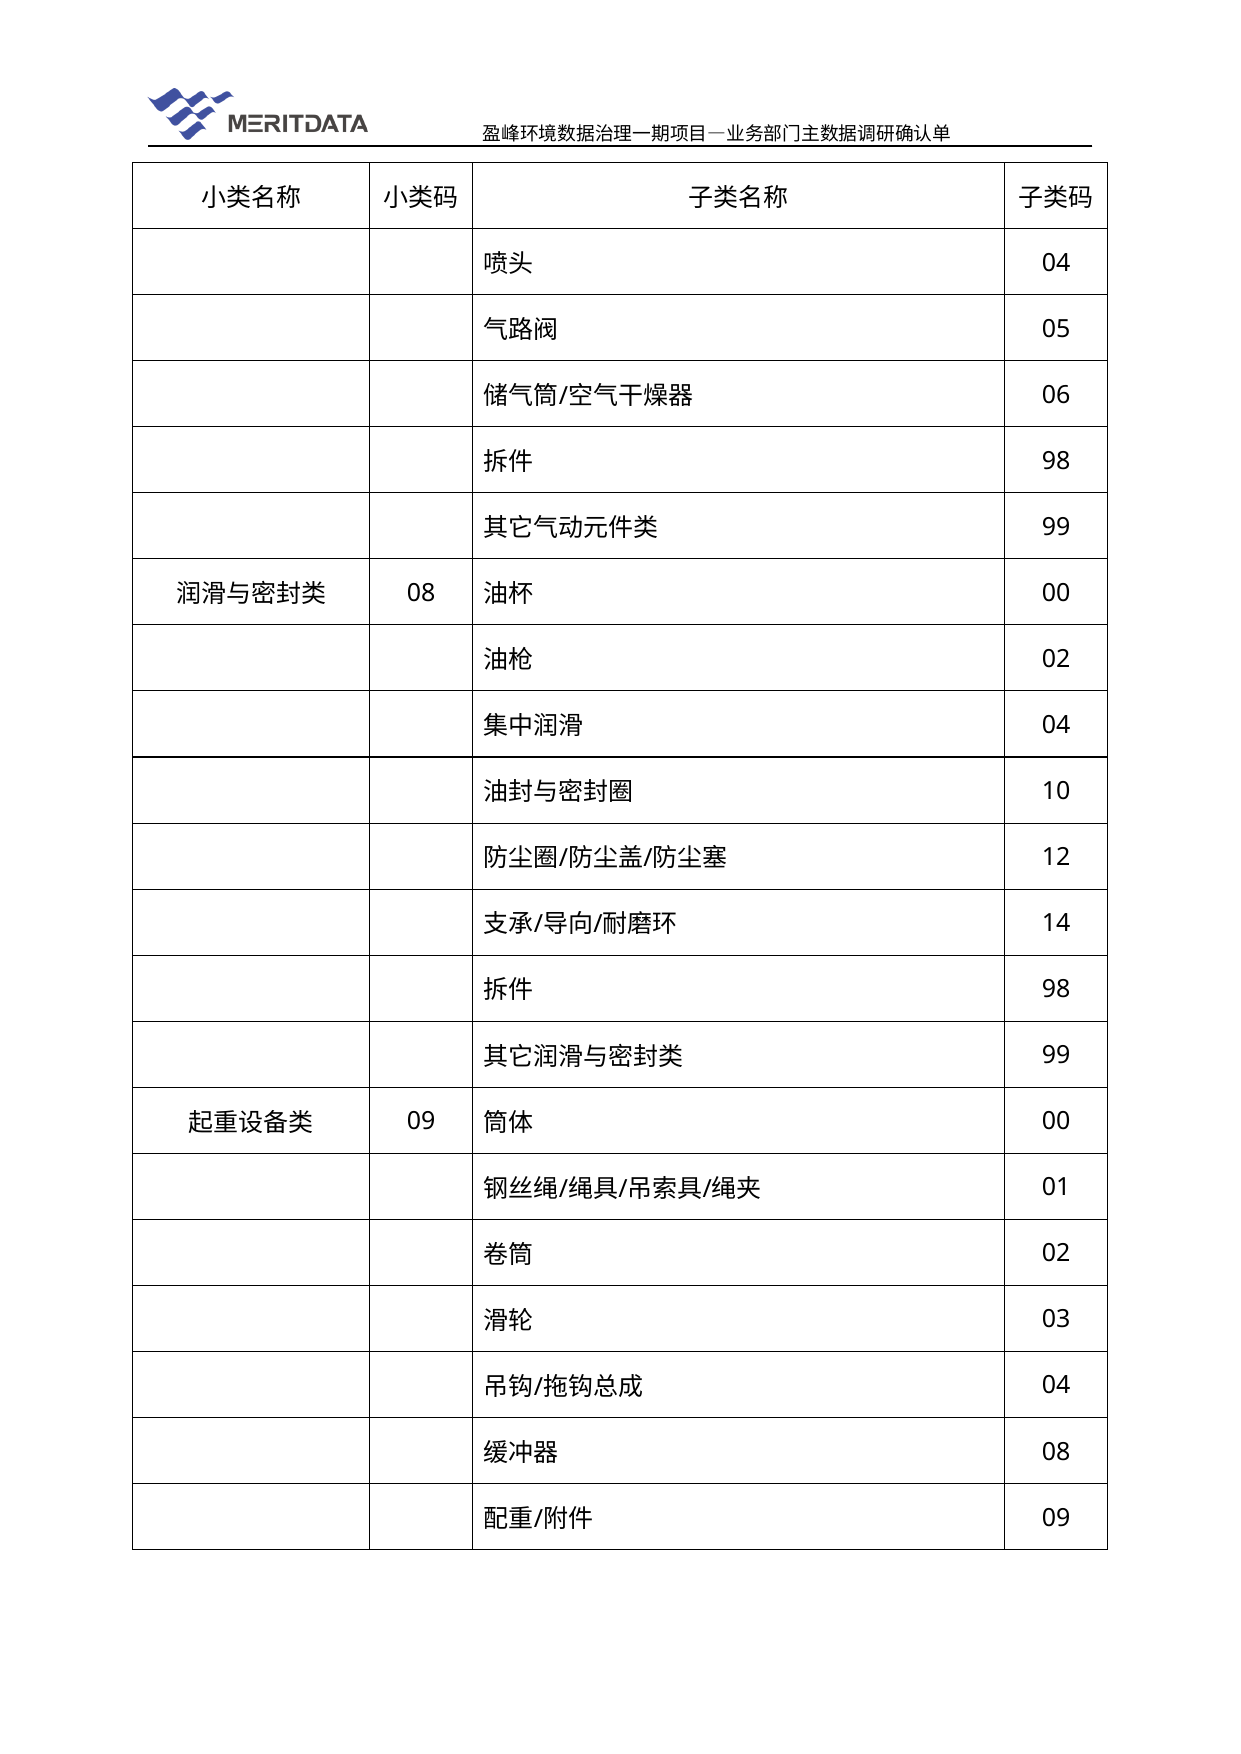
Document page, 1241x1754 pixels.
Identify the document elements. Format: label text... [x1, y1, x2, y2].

table_cell 04 [1005, 229, 1107, 294]
table_cell 99 [1005, 493, 1107, 558]
table_cell [133, 427, 369, 492]
table_cell [133, 361, 369, 426]
table_cell 卷筒 [473, 1220, 1004, 1285]
table_cell [133, 625, 369, 690]
table_cell 气路阀 [473, 295, 1004, 360]
table_cell [370, 295, 472, 360]
table_cell 00 [1005, 1088, 1107, 1153]
table_cell 06 [1005, 361, 1107, 426]
table_cell [370, 1022, 472, 1087]
table_cell 缓冲器 [473, 1418, 1004, 1483]
table_cell 其它气动元件类 [473, 493, 1004, 558]
table_cell 其它润滑与密封类 [473, 1022, 1004, 1087]
table_cell [133, 1418, 369, 1483]
table_cell [370, 427, 472, 492]
table_cell 喷头 [473, 229, 1004, 294]
table_cell 02 [1005, 625, 1107, 690]
table_cell 拆件 [473, 956, 1004, 1021]
table_cell [370, 691, 472, 756]
table_cell [370, 1286, 472, 1351]
table_cell 01 [1005, 1154, 1107, 1219]
table_cell 04 [1005, 1352, 1107, 1417]
table_cell 支承/导向/耐磨环 [473, 890, 1004, 954]
table_cell 14 [1005, 890, 1107, 954]
table_cell 钢丝绳/绳具/吊索具/绳夹 [473, 1154, 1004, 1219]
table_cell [370, 493, 472, 558]
table_cell [370, 758, 472, 822]
table_cell 油封与密封圈 [473, 758, 1004, 822]
table_cell [133, 1286, 369, 1351]
table_cell 油枪 [473, 625, 1004, 690]
table_cell [133, 890, 369, 954]
table_cell [370, 1484, 472, 1549]
table_cell 09 [1005, 1484, 1107, 1549]
table_header 子类码 [1005, 163, 1107, 228]
table_cell [370, 625, 472, 690]
table_cell 油杯 [473, 559, 1004, 624]
table_cell 10 [1005, 758, 1107, 822]
table_cell 03 [1005, 1286, 1107, 1351]
table_cell 防尘圈/防尘盖/防尘塞 [473, 824, 1004, 888]
picture [147, 88, 368, 140]
table_cell 集中润滑 [473, 691, 1004, 756]
table_cell [133, 1484, 369, 1549]
table_cell [370, 956, 472, 1021]
table_cell [133, 1352, 369, 1417]
table_cell [133, 1220, 369, 1285]
table_cell [370, 890, 472, 954]
table_cell 配重/附件 [473, 1484, 1004, 1549]
table_cell [370, 824, 472, 888]
table_cell 04 [1005, 691, 1107, 756]
table_cell [133, 758, 369, 822]
table_cell 滑轮 [473, 1286, 1004, 1351]
table_cell [370, 1352, 472, 1417]
table_cell 09 [370, 1088, 472, 1153]
table_cell 02 [1005, 1220, 1107, 1285]
table_header 子类名称 [473, 163, 1004, 228]
table_cell [370, 229, 472, 294]
table_cell 99 [1005, 1022, 1107, 1087]
table_cell [133, 1022, 369, 1087]
table_cell [370, 1418, 472, 1483]
table_cell [370, 361, 472, 426]
table_cell 拆件 [473, 427, 1004, 492]
table_cell 05 [1005, 295, 1107, 360]
table_cell [133, 691, 369, 756]
table_cell 储气筒/空气干燥器 [473, 361, 1004, 426]
table_cell [133, 295, 369, 360]
table_cell 98 [1005, 427, 1107, 492]
table_cell 00 [1005, 559, 1107, 624]
table_header 小类码 [370, 163, 472, 228]
table_cell 润滑与密封类 [133, 559, 369, 624]
table_cell [370, 1154, 472, 1219]
table_cell 08 [1005, 1418, 1107, 1483]
table_cell [133, 824, 369, 888]
table_cell [133, 1154, 369, 1219]
table_cell [133, 493, 369, 558]
table_cell 起重设备类 [133, 1088, 369, 1153]
table_cell 98 [1005, 956, 1107, 1021]
table_cell [133, 229, 369, 294]
table_cell 08 [370, 559, 472, 624]
table_cell 12 [1005, 824, 1107, 888]
table_cell [370, 1220, 472, 1285]
table_cell 吊钩/拖钩总成 [473, 1352, 1004, 1417]
table_cell [133, 956, 369, 1021]
table_header 小类名称 [133, 163, 369, 228]
table_cell 筒体 [473, 1088, 1004, 1153]
